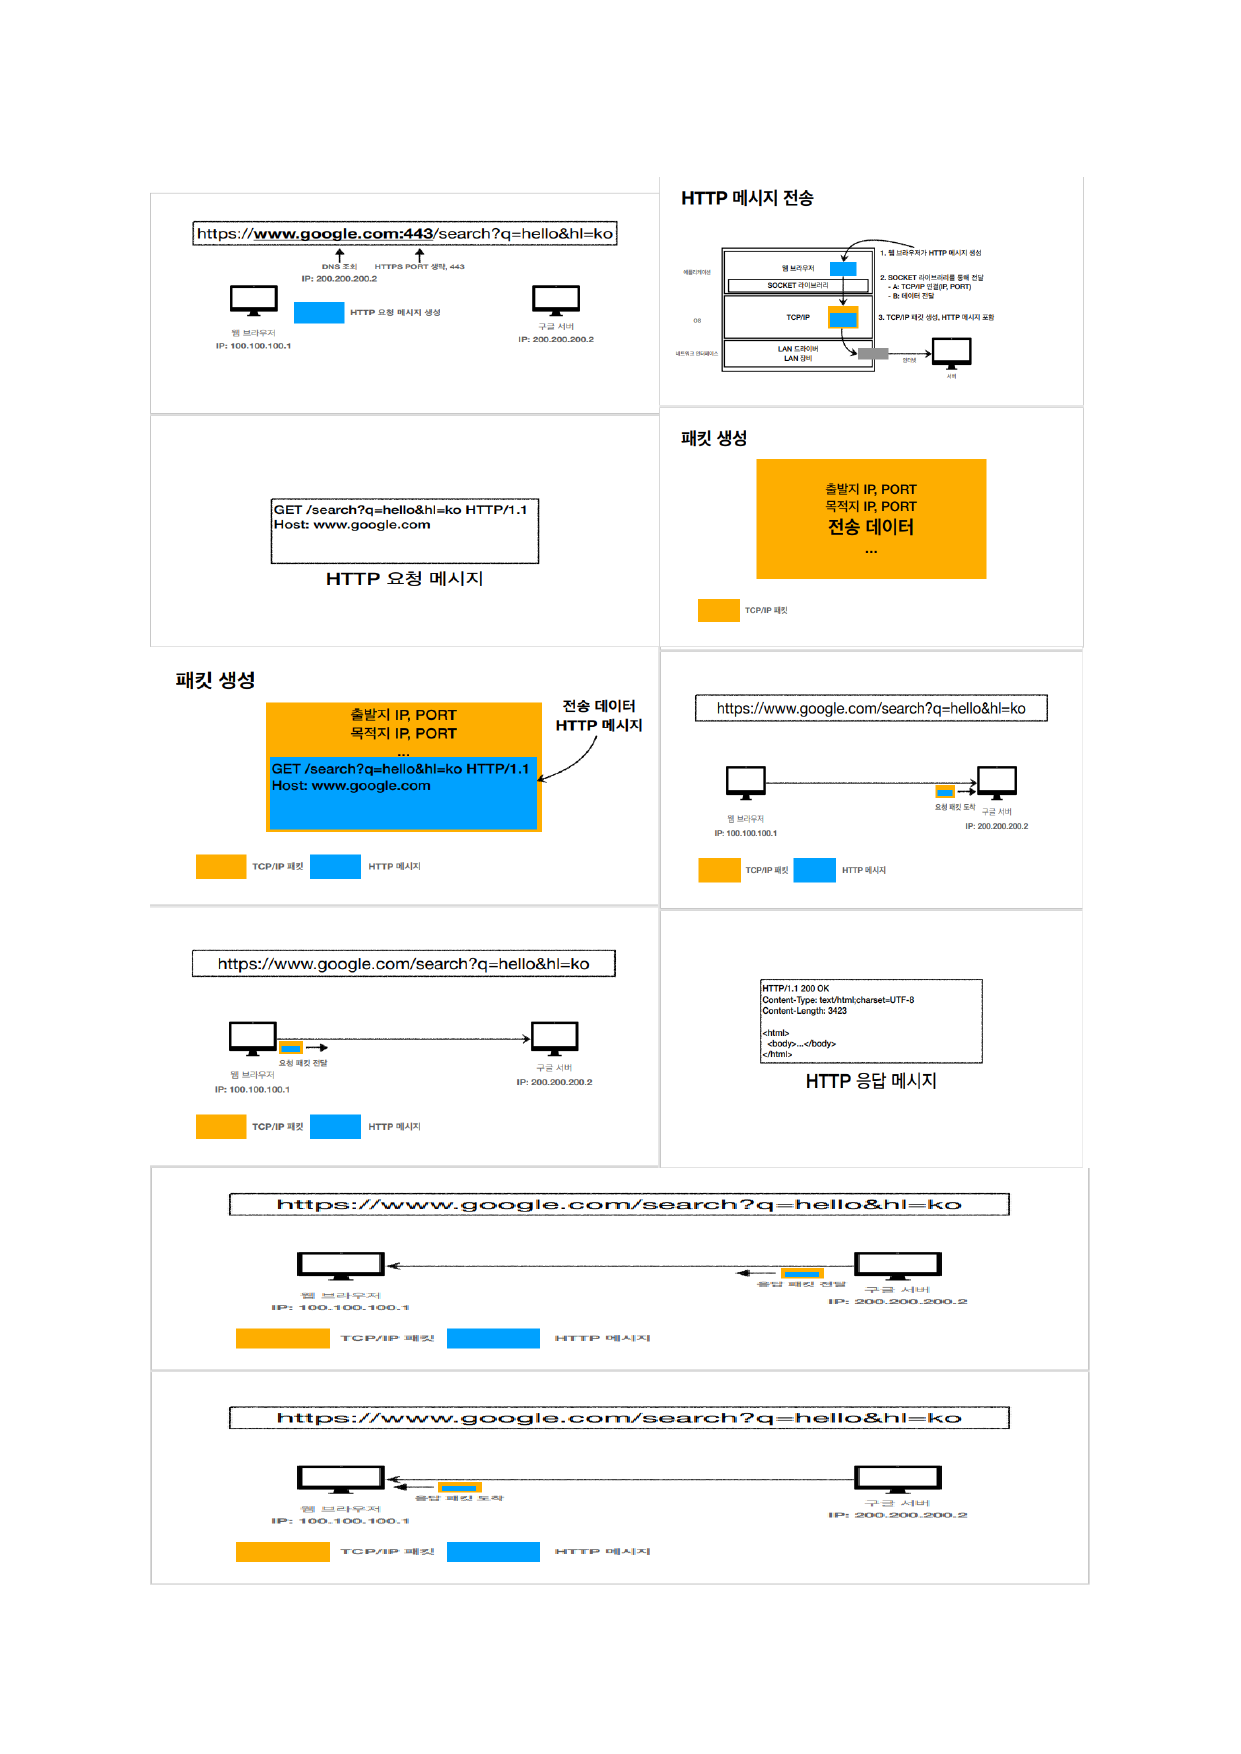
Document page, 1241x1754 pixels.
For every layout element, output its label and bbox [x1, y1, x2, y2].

picture [150, 177, 1090, 1585]
